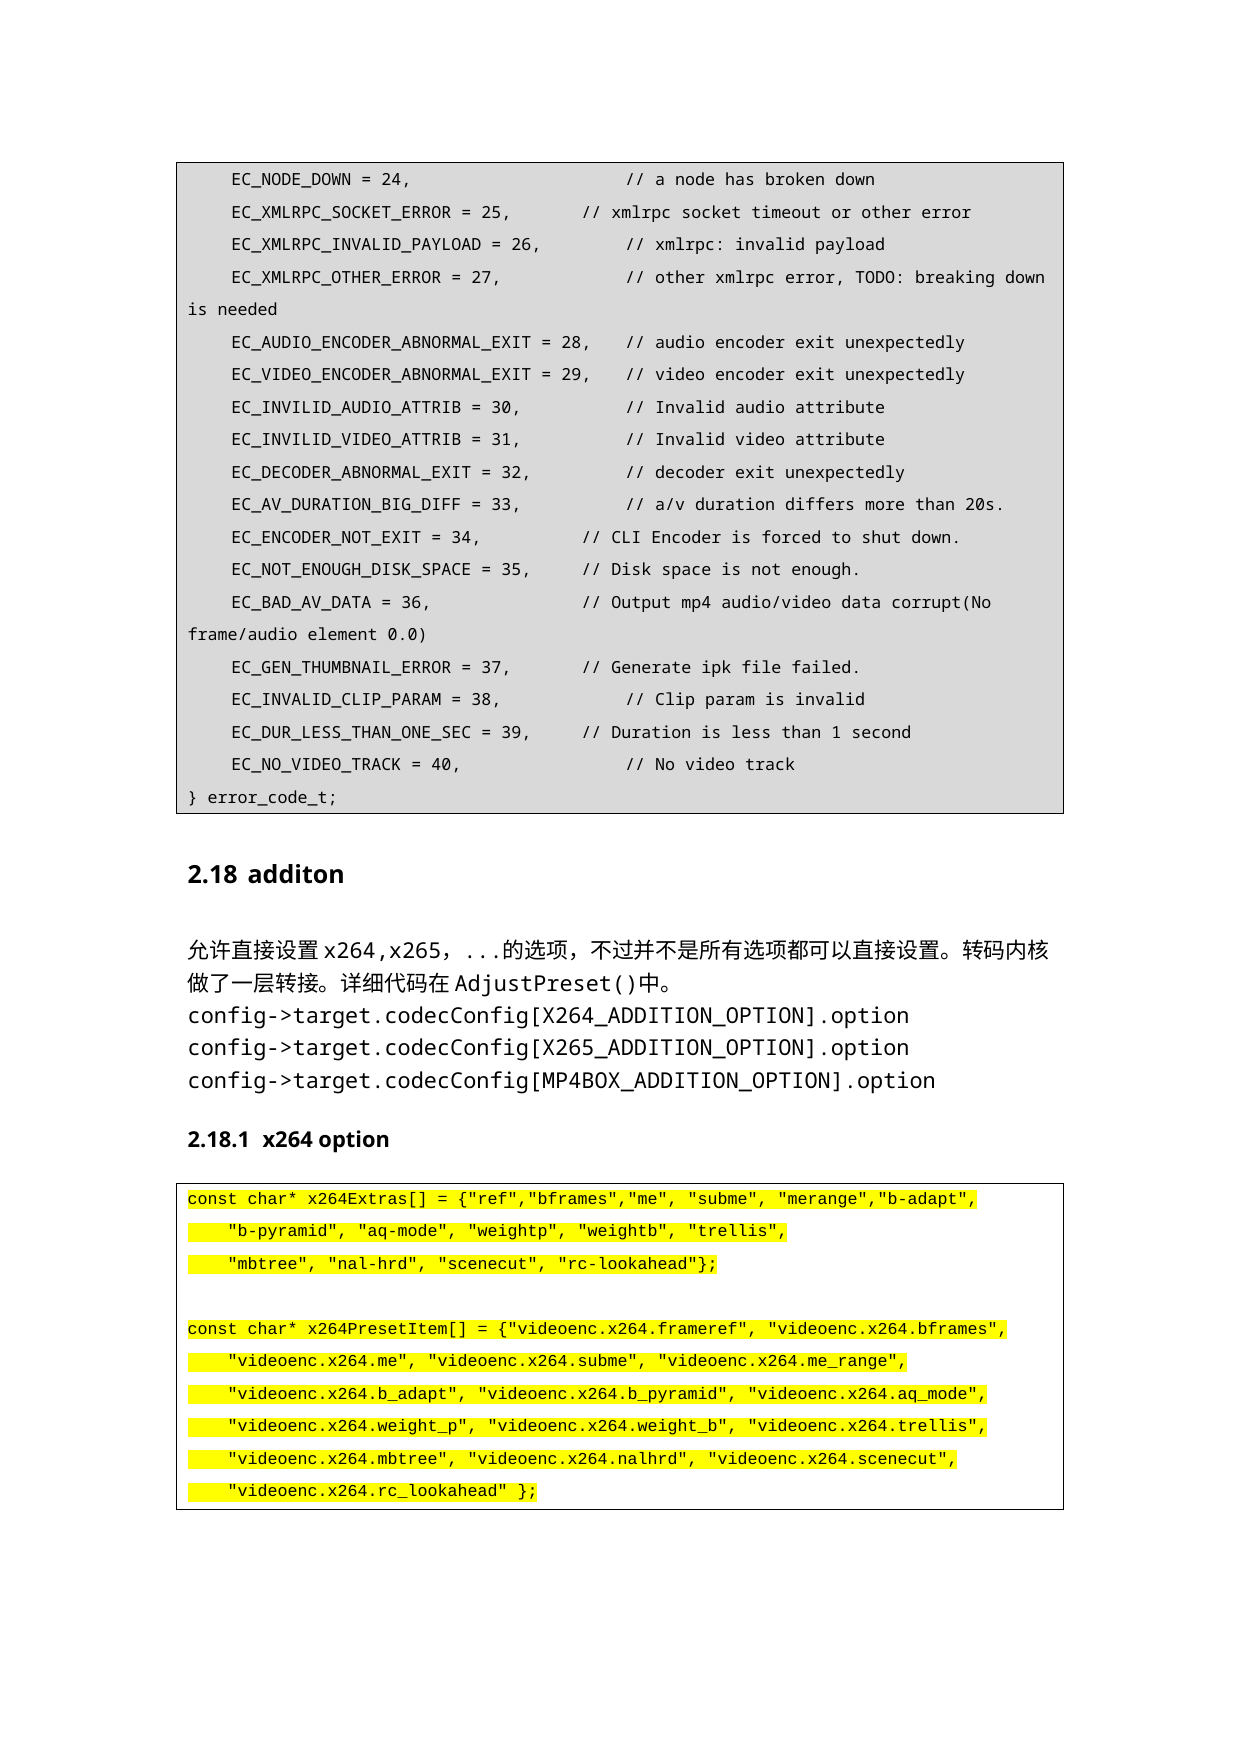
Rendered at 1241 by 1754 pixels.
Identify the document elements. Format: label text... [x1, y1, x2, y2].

text config->target.codecConfig[X264_ADDITION_OPTION].option [187, 998, 1053, 1031]
text config->target.codecConfig[MP4BOX_ADDITION_OPTION].option [187, 1063, 1053, 1096]
subtitle additon [187, 841, 1053, 906]
table_header const char* x264Extras[] = {"ref","bframes","me", "subme", "merange","b-adapt", "b-pyramid", "aq-mode", "weightp", "weightb", "trellis", "mbtree", "nal-hrd", "scenecut", "rc-lookahead"}; const char* x264PresetItem[] = {"videoenc.x264.frameref", "videoenc.x264.bframes", "videoenc.x264.me", "videoenc.x264.subme", "videoenc.x264.me_range", "videoenc.x264.b_adapt", "videoenc.x264.b_pyramid", "videoenc.x264.aq_mode", "videoenc.x264.weight_p", "videoenc.x264.weight_b", "videoenc.x264.trellis", "videoenc.x264.mbtree", "videoenc.x264.nalhrd", "videoenc.x264.scenecut", "videoenc.x264.rc_lookahead" }; [177, 1184, 1063, 1508]
subtitle x264 option [187, 1123, 1053, 1155]
text config->target.codecConfig[X265_ADDITION_OPTION].option [187, 1031, 1053, 1063]
text 允许直接设置x264,x265，...的选项，不过并不是所有选项都可以直接设置。转码内核做了一层转接。详细代码在AdjustPreset()中。 [187, 933, 1053, 998]
